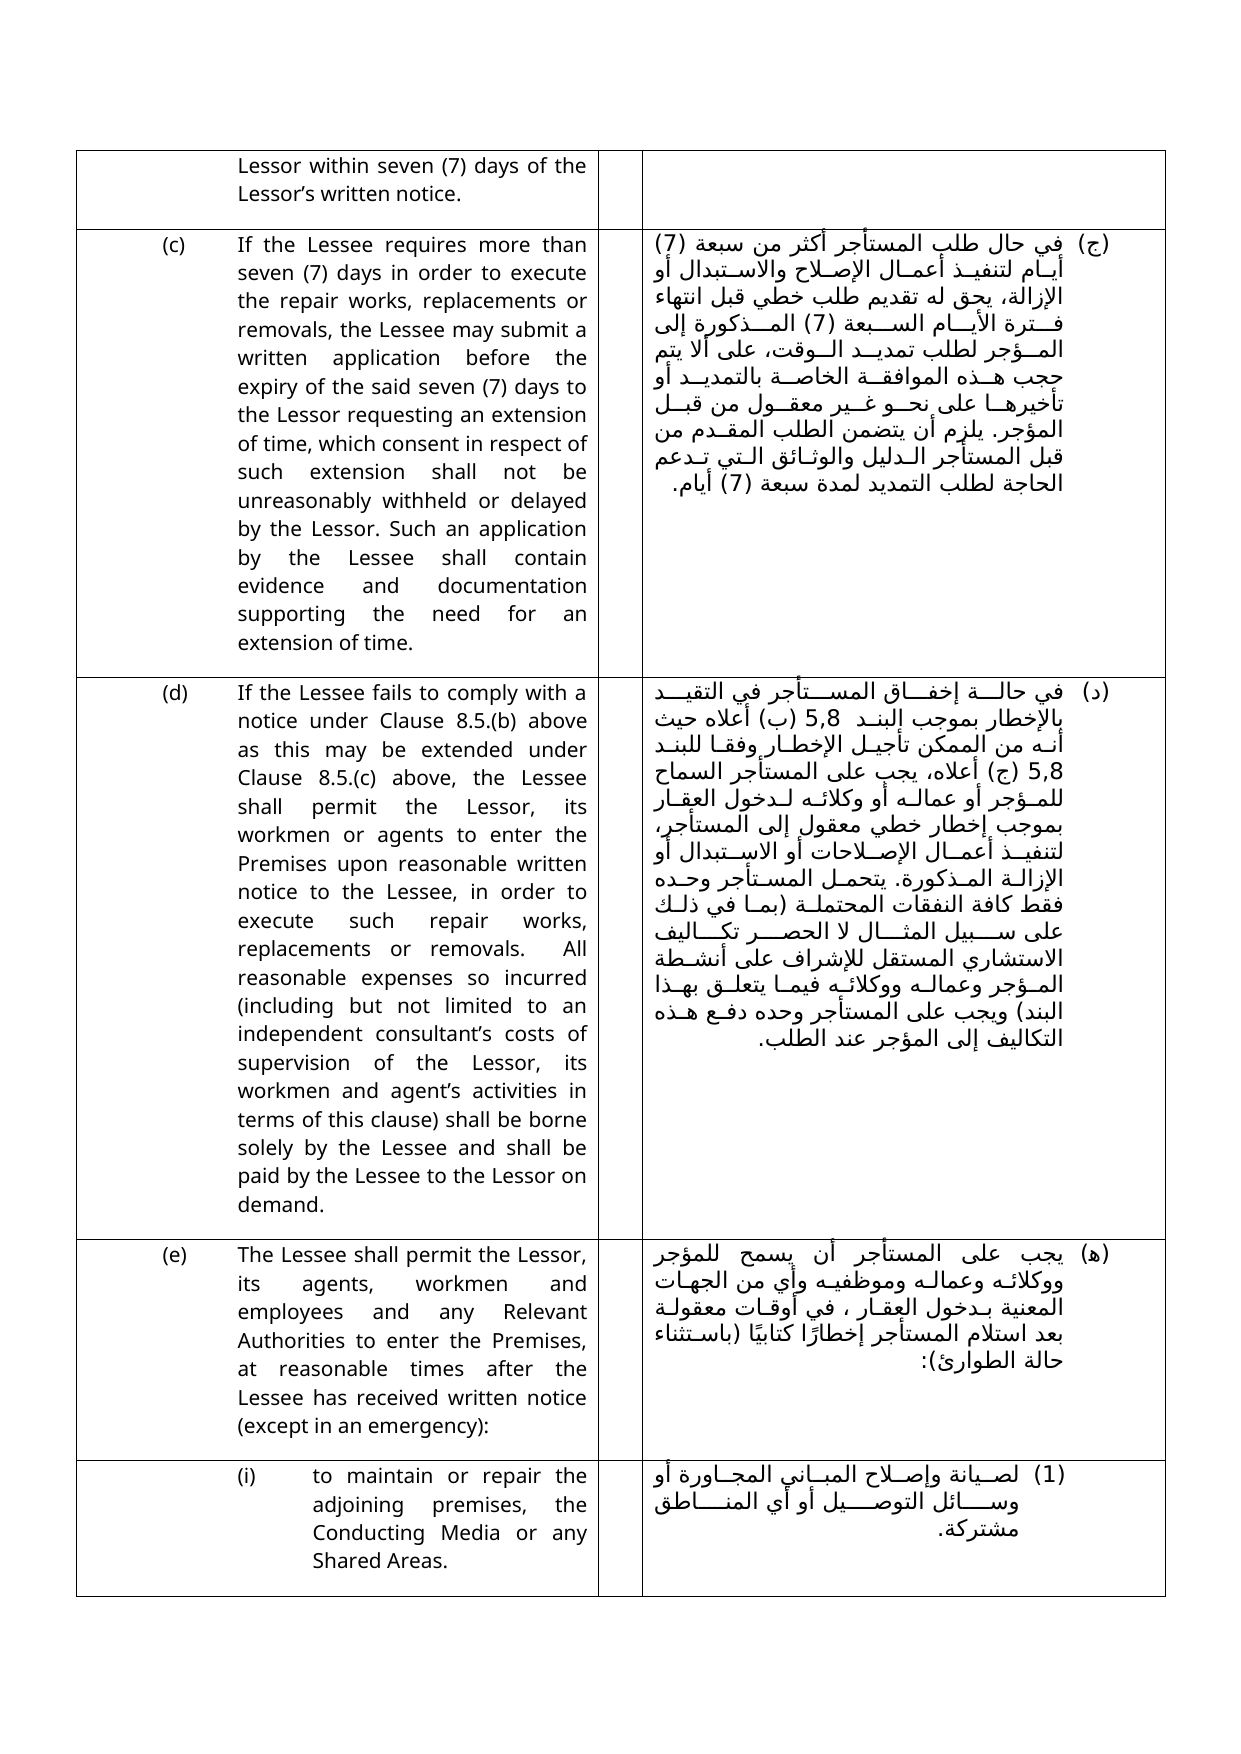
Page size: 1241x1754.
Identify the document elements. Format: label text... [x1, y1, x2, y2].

table_cell (د) في حالة إخفاق المستأجر في التقيد بالإخطار بموجب البند 5,8 (ب) أعلاه حيث أنه من الممكن تأجيل الإخطار وفقا للبند 5,8 (ج) أعلاه، يجب على المستأجر السماح للمؤجر أو عماله أو وكلائه لدخول العقار بموجب إخطار خطي معقول إلى المستأجر، لتنفيذ أعمال الإصلاحات أو الاستبدال أو الإزالة المذكورة. يتحمل المستأجر وحده فقط كافة النفقات المحتملة (بما في ذلك على سبيل المثال لا الحصر تكاليف الاستشاري المستقل للإشراف على أنشطة المؤجر وعماله ووكلائه فيما يتعلق بهذا البند) ويجب على المستأجر وحده دفع هذه التكاليف إلى المؤجر عند الطلب. [643, 678, 1165, 1239]
table_cell [599, 678, 642, 1239]
table_cell (ج) في حال طلب المستأجر أكثر من سبعة (7) أيام لتنفيذ أعمال الإصلاح والاستبدال أو الإزالة، يحق له تقديم طلب خطي قبل انتهاء فترة الأيام السبعة (7) المذكورة إلى المؤجر لطلب تمديد الوقت، على ألا يتم حجب هذه الموافقة الخاصة بالتمديد أو تأخيرها على نحو غير معقول من قبل المؤجر. يلزم أن يتضمن الطلب المقدم من قبل المستأجر الدليل والوثائق التي تدعم الحاجة لطلب التمديد لمدة سبعة (7) أيام. [643, 230, 1165, 677]
table_cell If the Lessee fails to comply with a notice under Clause ‎8.5(b) above as this may be extended under Clause ‎8.5(c) above, the Lessee shall permit the Lessor, its workmen or agents to enter the Premises upon reasonable written notice to the Lessee, in order to execute such repair works, replacements or removals. All reasonable expenses so incurred (including but not limited to an independent consultant’s costs of supervision of the Lessor, its workmen and agent’s activities in terms of this clause) shall be borne solely by the Lessee and shall be paid by the Lessee to the Lessor on demand. [77, 678, 598, 1239]
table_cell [77, 151, 598, 229]
table_cell (1) لصيانة وإصلاح المباني المجاورة أو وسائل التوصيل أو أي المناطق مشتركة. [643, 1461, 1165, 1596]
table_cell (ﻫ) يجب على المستأجر أن يسمح للمؤجر ووكلائه وعماله وموظفيه وأي من الجهات المعنية بدخول العقار ، في أوقات معقولة بعد استلام المستأجر إخطارًا كتابيًا (باستثناء حالة الطوارئ): [643, 1240, 1165, 1460]
table_cell [599, 1461, 642, 1596]
table_cell The Lessee shall permit the Lessor, its agents, workmen and employees and any Relevant Authorities to enter the Premises, at reasonable times after the Lessee has received written notice (except in an emergency): [77, 1240, 598, 1460]
table_cell [599, 230, 642, 677]
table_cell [643, 151, 1165, 229]
table_cell [599, 1240, 642, 1460]
table_cell to maintain or repair the adjoining premises, the Conducting Media or any Shared Areas. [77, 1461, 598, 1596]
table_cell [599, 151, 642, 229]
table_cell If the Lessee requires more than seven (7) days in order to execute the repair works, replacements or removals, the Lessee may submit a written application before the expiry of the said seven (7) days to the Lessor requesting an extension of time, which consent in respect of such extension shall not be unreasonably withheld or delayed by the Lessor. Such an application by the Lessee shall contain evidence and documentation supporting the need for an extension of time. [77, 230, 598, 677]
